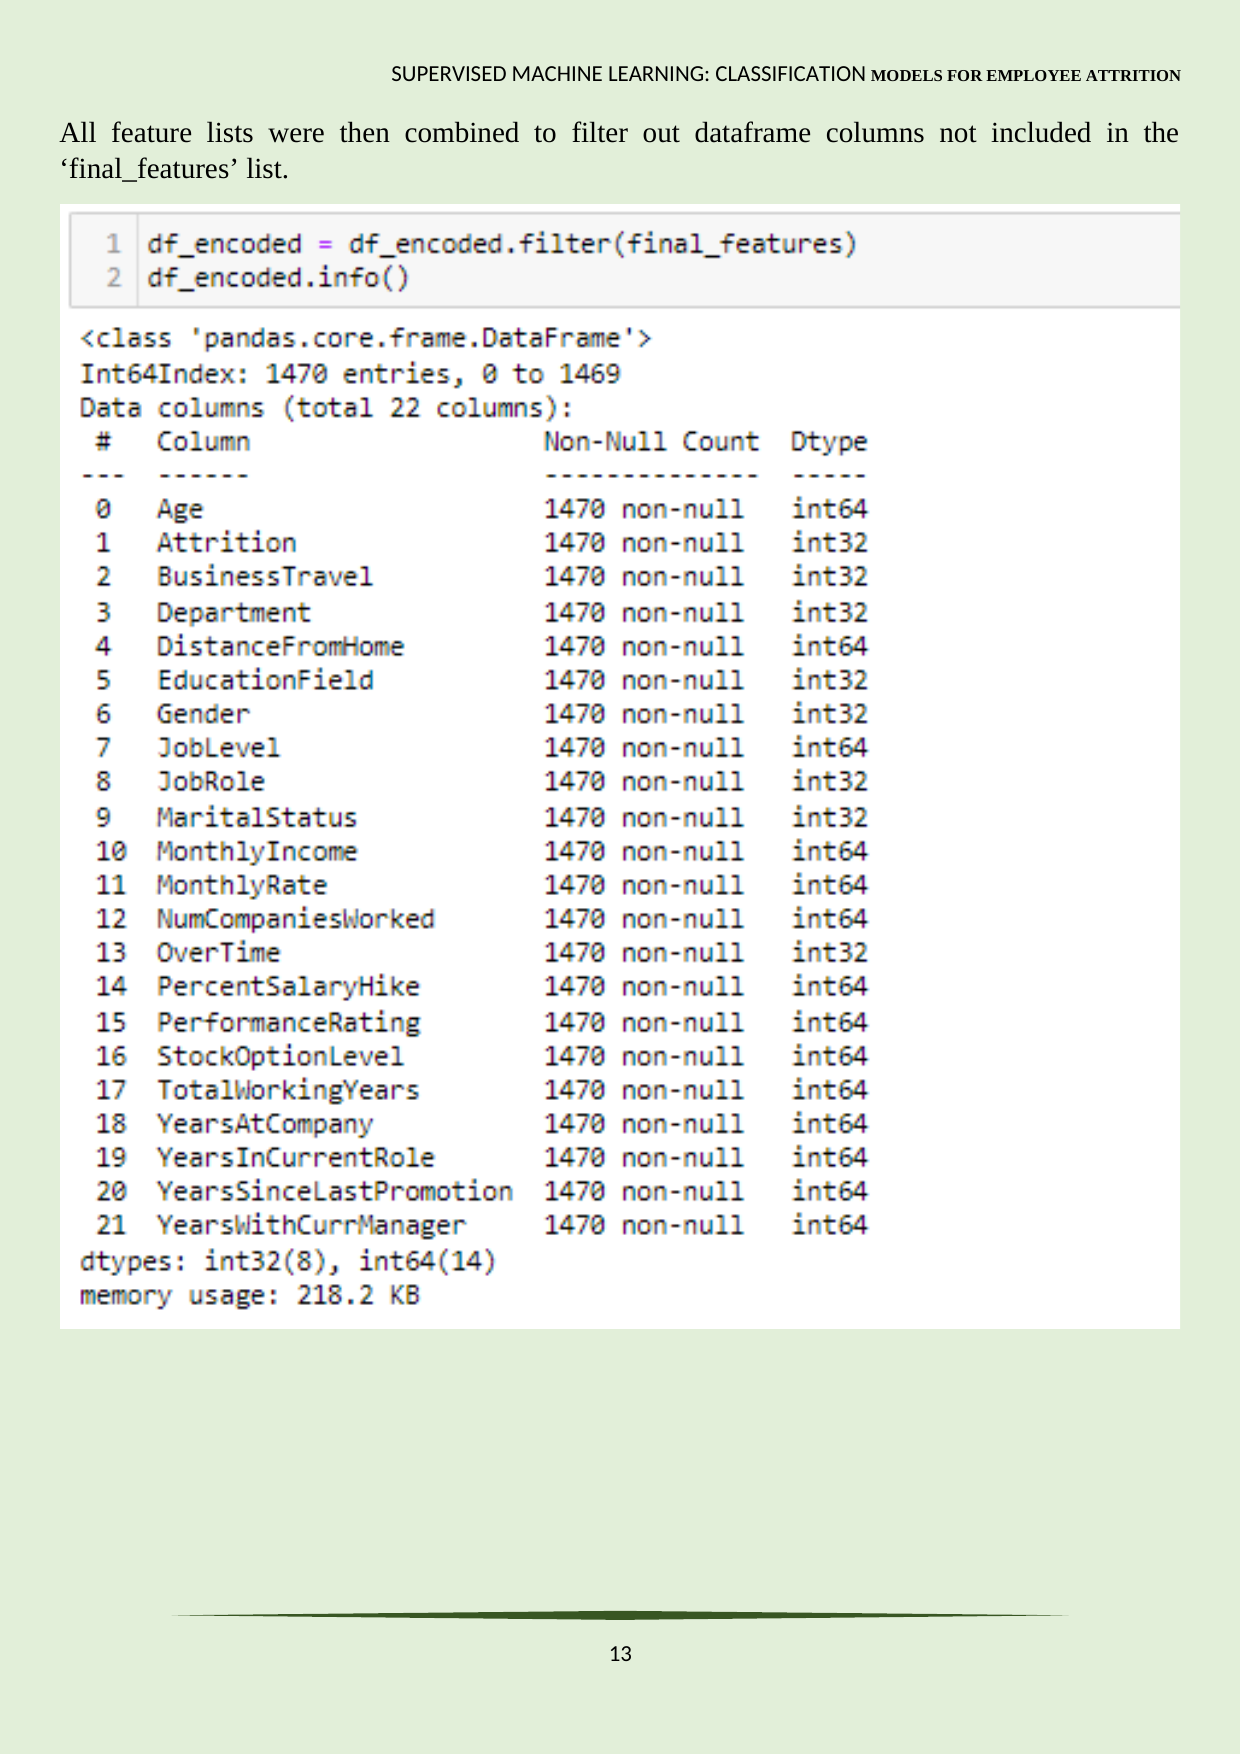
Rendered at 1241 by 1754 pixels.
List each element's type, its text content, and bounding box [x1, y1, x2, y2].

text All feature lists were then combined to filter out dataframe columns not included in the ‘final_features’ list. [59, 115, 1181, 185]
picture [60, 204, 1181, 1329]
